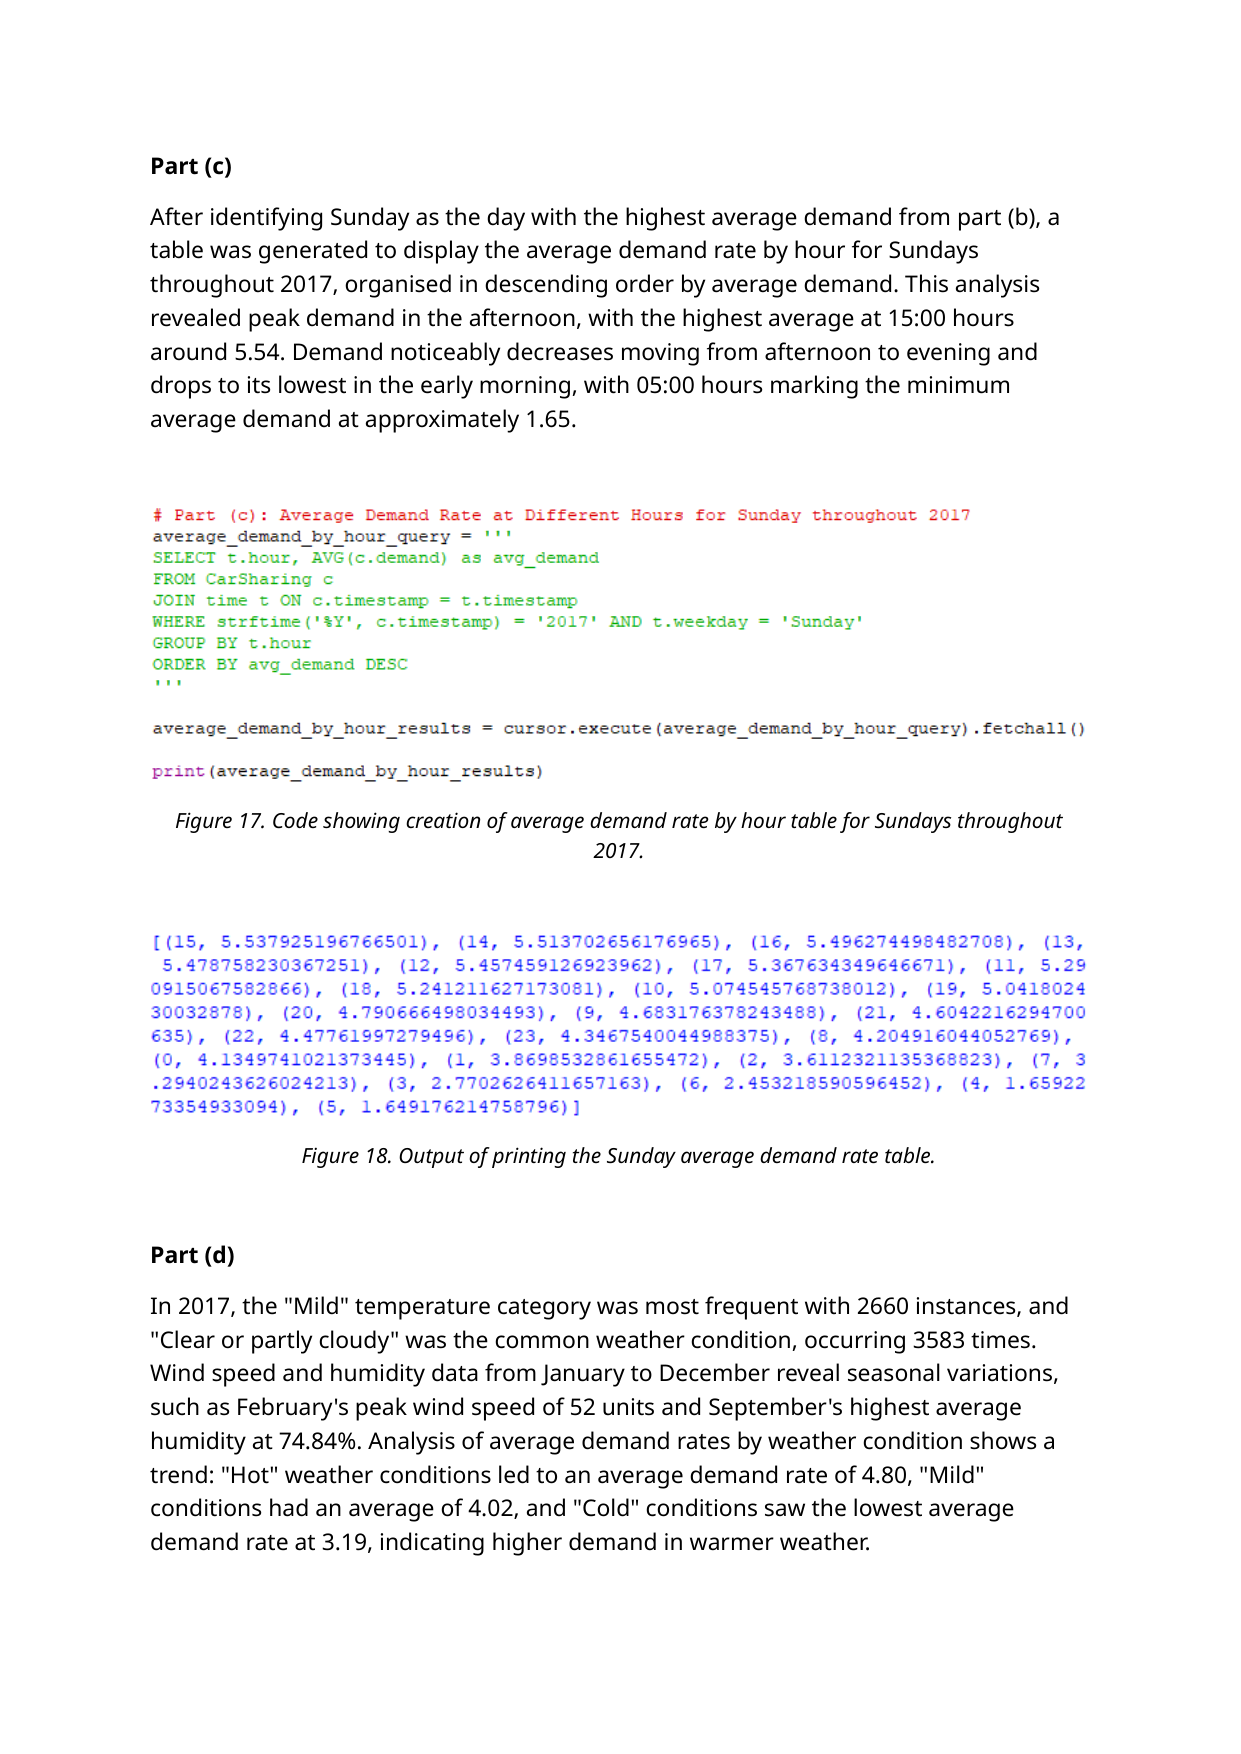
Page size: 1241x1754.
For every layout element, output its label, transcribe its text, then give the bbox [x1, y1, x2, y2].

text Part (d) [150, 1239, 1090, 1271]
text Part (c) [150, 150, 1090, 181]
text Figure 18. Output of printing the Sunday average demand rate table. [150, 1142, 1090, 1170]
picture [150, 503, 1091, 787]
text In 2017, the "Mild" temperature category was most frequent with 2660 instances, and "Clear or partly cloudy" was the common weather condition, occurring 3583 times. Wind speed and humidity data from January to December reveal seasonal variations, such as February's peak wind speed of 52 units and September's highest average humidity at 74.84%. Analysis of average demand rates by weather condition shows a trend: "Hot" weather conditions led to an average demand rate of 4.80, "Mild" conditions had an average of 4.02, and "Cold" conditions saw the lowest average demand rate at 3.19, indicating higher demand in warmer weather. [150, 1290, 1090, 1557]
picture [150, 931, 1091, 1123]
text After identifying Sunday as the day with the highest average demand from part (b), a table was generated to display the average demand rate by hour for Sundays throughout 2017, organised in descending order by average demand. This analysis revealed peak demand in the afternoon, with the highest average at 15:00 hours around 5.54. Demand noticeably decreases moving from afternoon to evening and drops to its lowest in the early morning, with 05:00 hours marking the minimum average demand at approximately 1.65. [150, 200, 1090, 434]
text Figure 17. Code showing creation of average demand rate by hour table for Sundays throughout 2017. [150, 806, 1090, 865]
